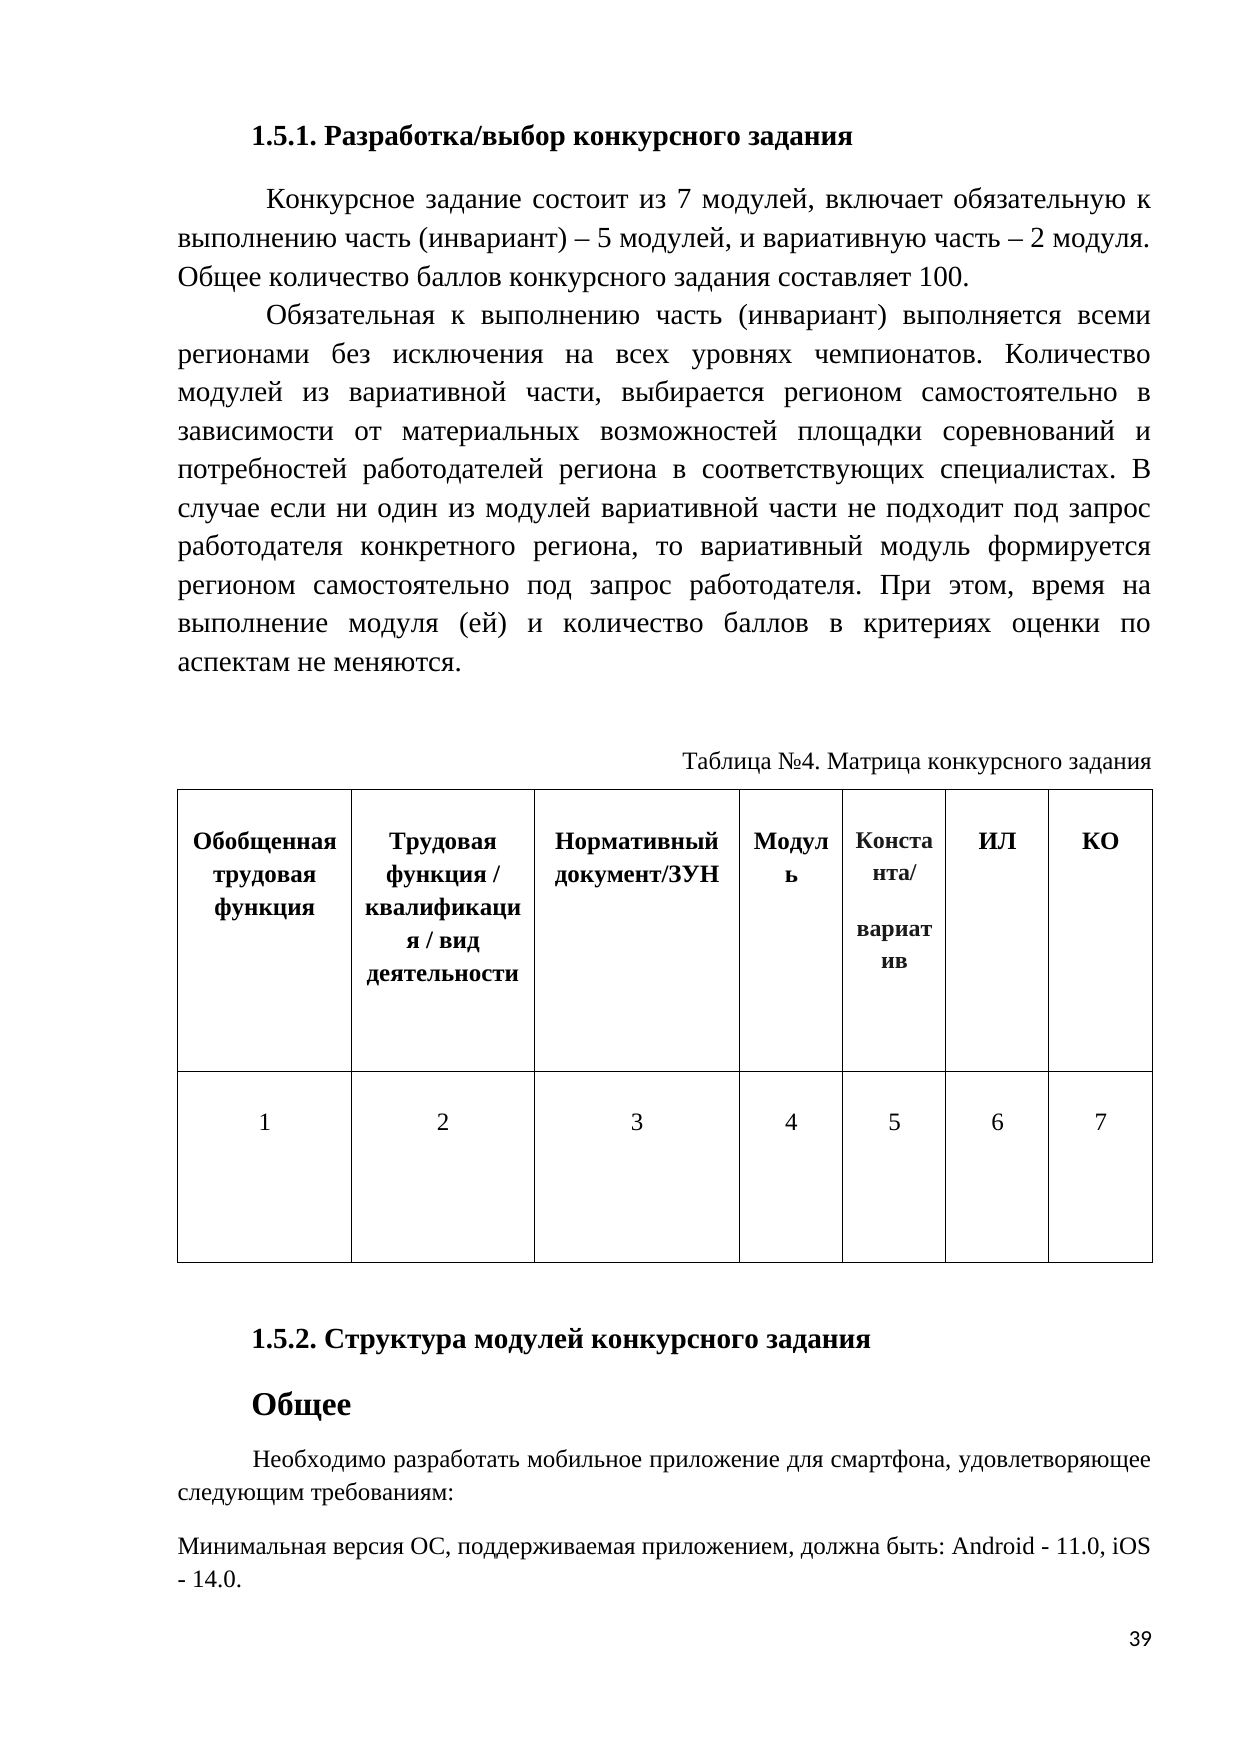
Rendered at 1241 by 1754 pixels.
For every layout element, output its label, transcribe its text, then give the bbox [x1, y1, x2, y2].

text 1.5.2. Структура модулей конкурсного задания [177, 1321, 1152, 1355]
table_header Константа/ вариатив [843, 790, 945, 1071]
table_cell 1 [178, 1072, 351, 1262]
table_header Трудовая функция / квалификация / вид деятельности [352, 790, 534, 1071]
table_cell 6 [946, 1072, 1048, 1262]
table_header Нормативный документ/ЗУН [535, 790, 739, 1071]
table_header Модуль [740, 790, 842, 1071]
text Общее [177, 1385, 1152, 1423]
text Конкурсное задание состоит из 7 модулей, включает обязательную к выполнению часть (инвариант) – 5 модулей, и вариативную часть – 2 модуля. Общее количество баллов конкурсного задания составляет 100. [177, 182, 1152, 292]
text 1.5.1. Разработка/выбор конкурсного задания [177, 118, 1152, 152]
table_cell 4 [740, 1072, 842, 1262]
table_header КО [1049, 790, 1152, 1071]
table_header ИЛ [946, 790, 1048, 1071]
table_cell 3 [535, 1072, 739, 1262]
text Обязательная к выполнению часть (инвариант) выполняется всеми регионами без исключения на всех уровнях чемпионатов. Количество модулей из вариативной части, выбирается регионом самостоятельно в зависимости от материальных возможностей площадки соревнований и потребностей работодателей региона в соответствующих специалистах. В случае если ни один из модулей вариативной части не подходит под запрос работодателя конкретного региона, то вариативный модуль формируется регионом самостоятельно под запрос работодателя. При этом, время на выполнение модуля (ей) и количество баллов в критериях оценки по аспектам не меняются. [177, 297, 1152, 678]
table_header Обобщенная трудовая функция [178, 790, 351, 1071]
text Необходимо разработать мобильное приложение для смартфона, удовлетворяющее следующим требованиям: [177, 1444, 1152, 1506]
table_cell 5 [843, 1072, 945, 1262]
table_cell 2 [352, 1072, 534, 1262]
text Таблица №4. Матрица конкурсного задания [177, 746, 1152, 775]
text Минимальная версия ОС, поддерживаемая приложением, должна быть: Android - 11.0, iOS - 14.0. [177, 1531, 1152, 1592]
table_cell 7 [1049, 1072, 1152, 1262]
